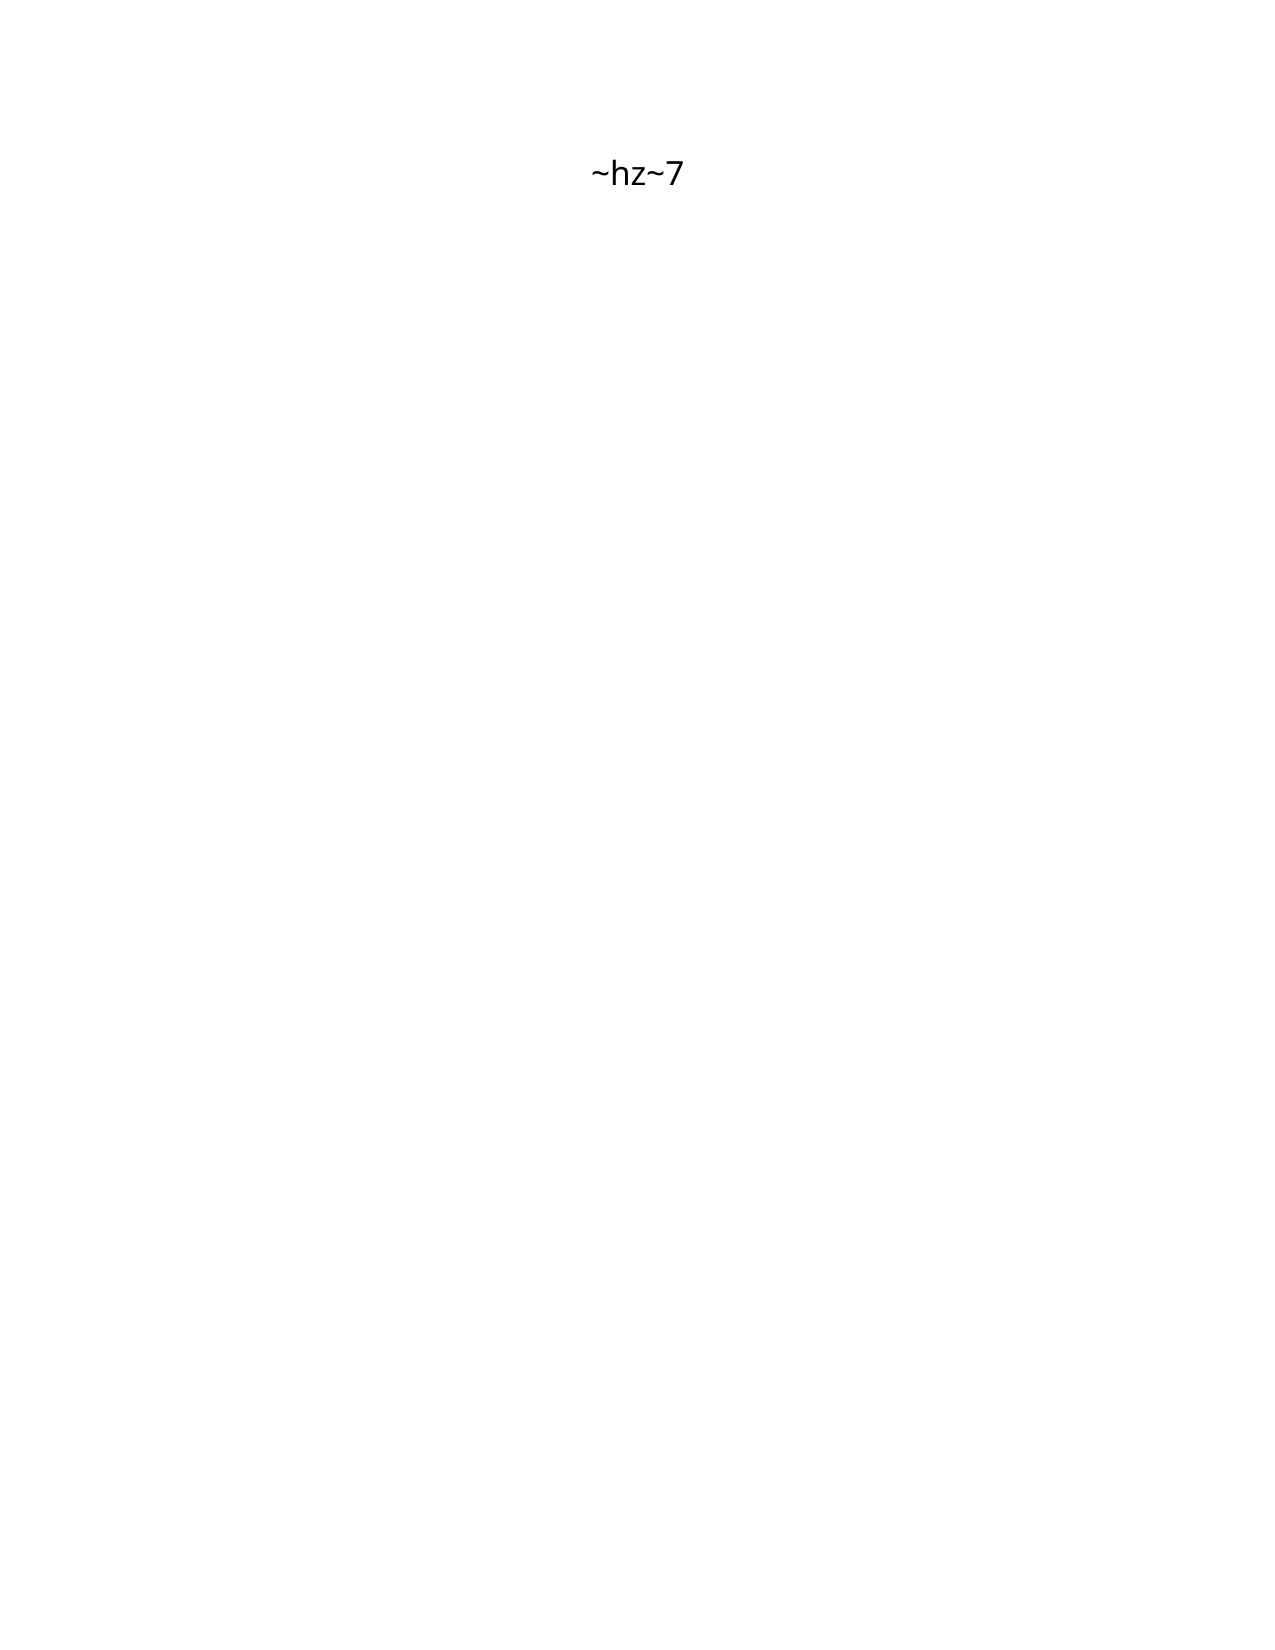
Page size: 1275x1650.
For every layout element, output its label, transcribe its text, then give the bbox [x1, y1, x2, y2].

text ~hz~7 [150, 150, 1125, 195]
